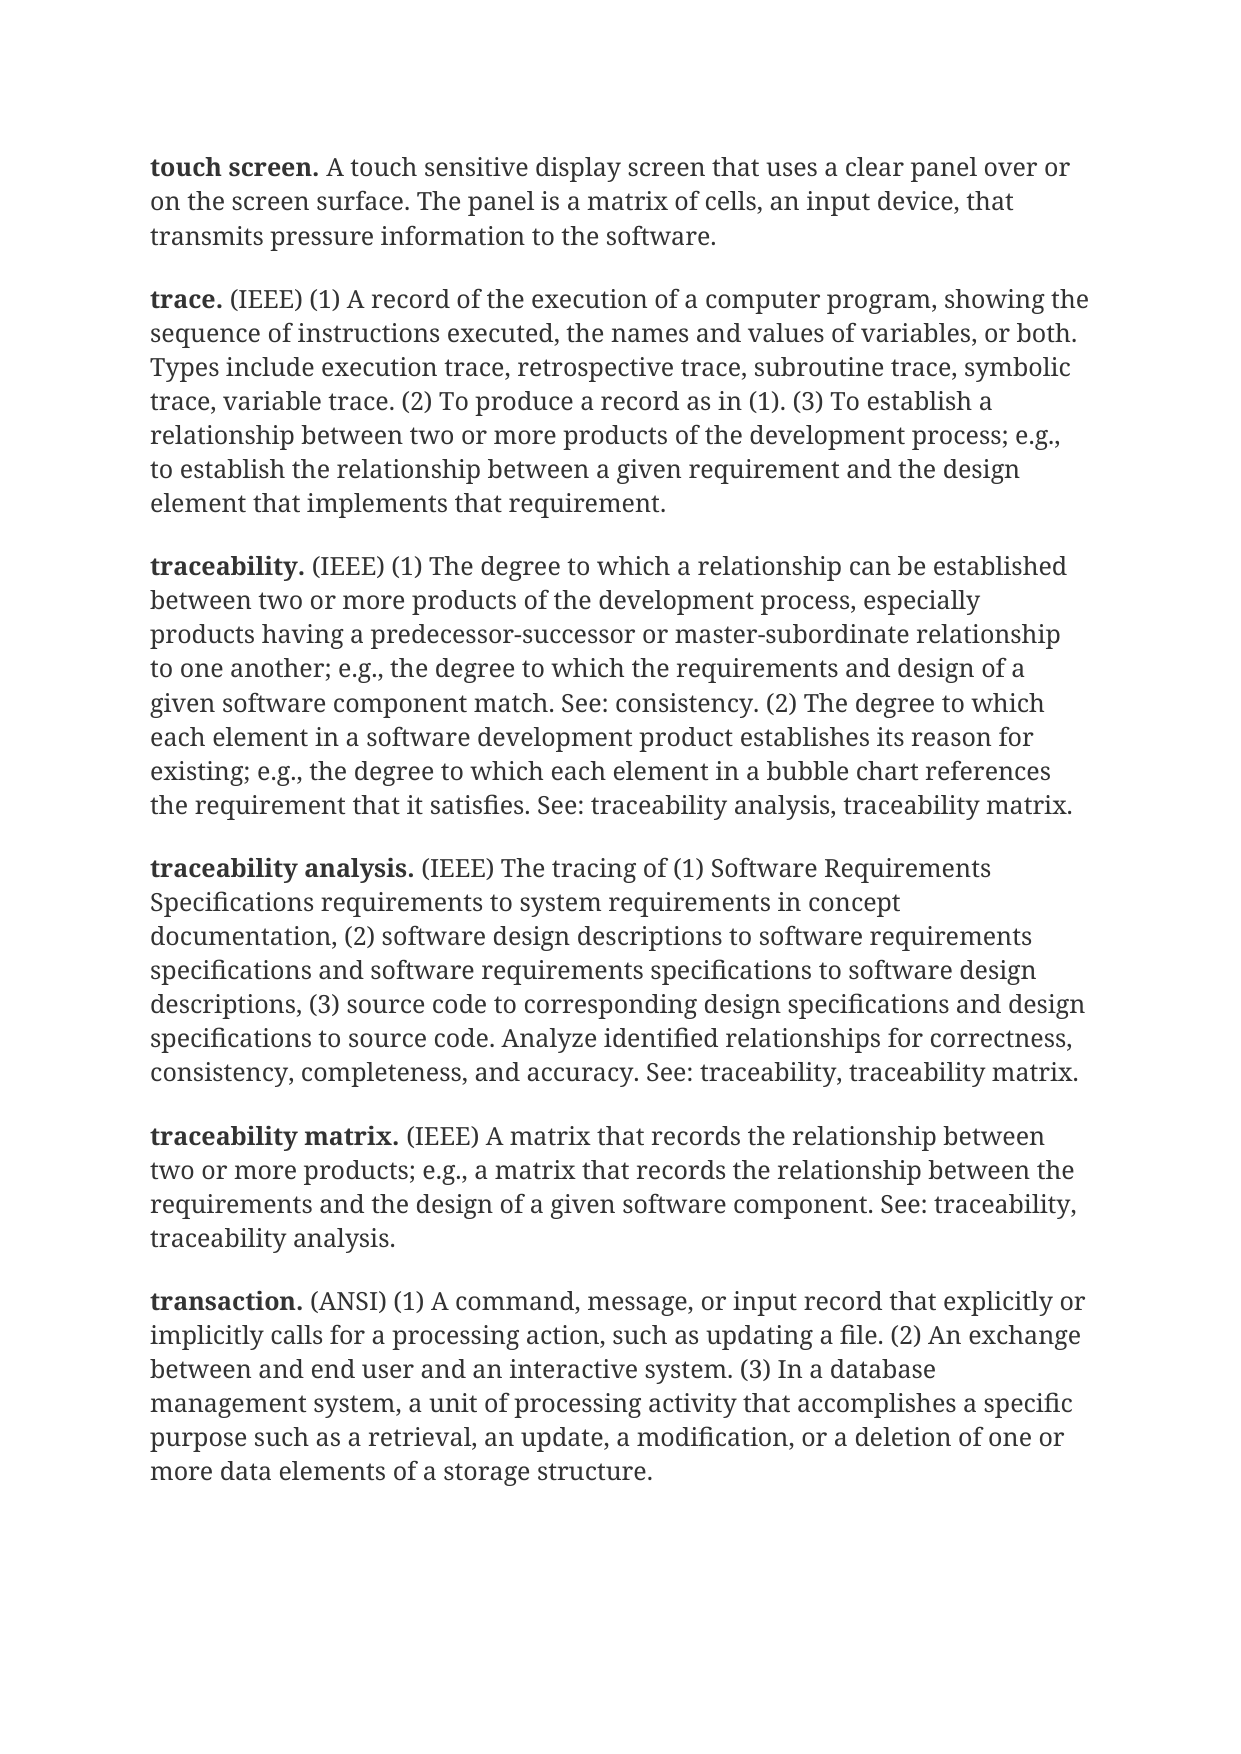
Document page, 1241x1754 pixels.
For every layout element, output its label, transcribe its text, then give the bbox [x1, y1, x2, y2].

text traceability matrix. (IEEE) A matrix that records the relationship between two or more products; e.g., a matrix that records the relationship between the requirements and the design of a given software component. See: traceability, traceability analysis. [150, 1118, 1090, 1254]
text transaction. (ANSI) (1) A command, message, or input record that explicitly or implicitly calls for a processing action, such as updating a file. (2) An exchange between and end user and an interactive system. (3) In a database management system, a unit of processing activity that accomplishes a specific purpose such as a retrieval, an update, a modification, or a deletion of one or more data elements of a storage structure. [150, 1284, 1090, 1488]
text touch screen. A touch sensitive display screen that uses a clear panel over or on the screen surface. The panel is a matrix of cells, an input device, that transmits pressure information to the software. [150, 150, 1090, 252]
text traceability analysis. (IEEE) The tracing of (1) Software Requirements Specifications requirements to system requirements in concept documentation, (2) software design descriptions to software requirements specifications and software requirements specifications to software design descriptions, (3) source code to corresponding design specifications and design specifications to source code. Analyze identified relationships for correctness, consistency, completeness, and accuracy. See: traceability, traceability matrix. [150, 851, 1090, 1089]
text trace. (IEEE) (1) A record of the execution of a computer program, showing the sequence of instructions executed, the names and values of variables, or both. Types include execution trace, retrospective trace, subroutine trace, symbolic trace, variable trace. (2) To produce a record as in (1). (3) To establish a relationship between two or more products of the development process; e.g., to establish the relationship between a given requirement and the design element that implements that requirement. [150, 281, 1090, 520]
text traceability. (IEEE) (1) The degree to which a relationship can be established between two or more products of the development process, especially products having a predecessor-successor or master-subordinate relationship to one another; e.g., the degree to which the requirements and design of a given software component match. See: consistency. (2) The degree to which each element in a software development product establishes its reason for existing; e.g., the degree to which each element in a bubble chart references the requirement that it satisfies. See: traceability analysis, traceability matrix. [150, 549, 1090, 821]
